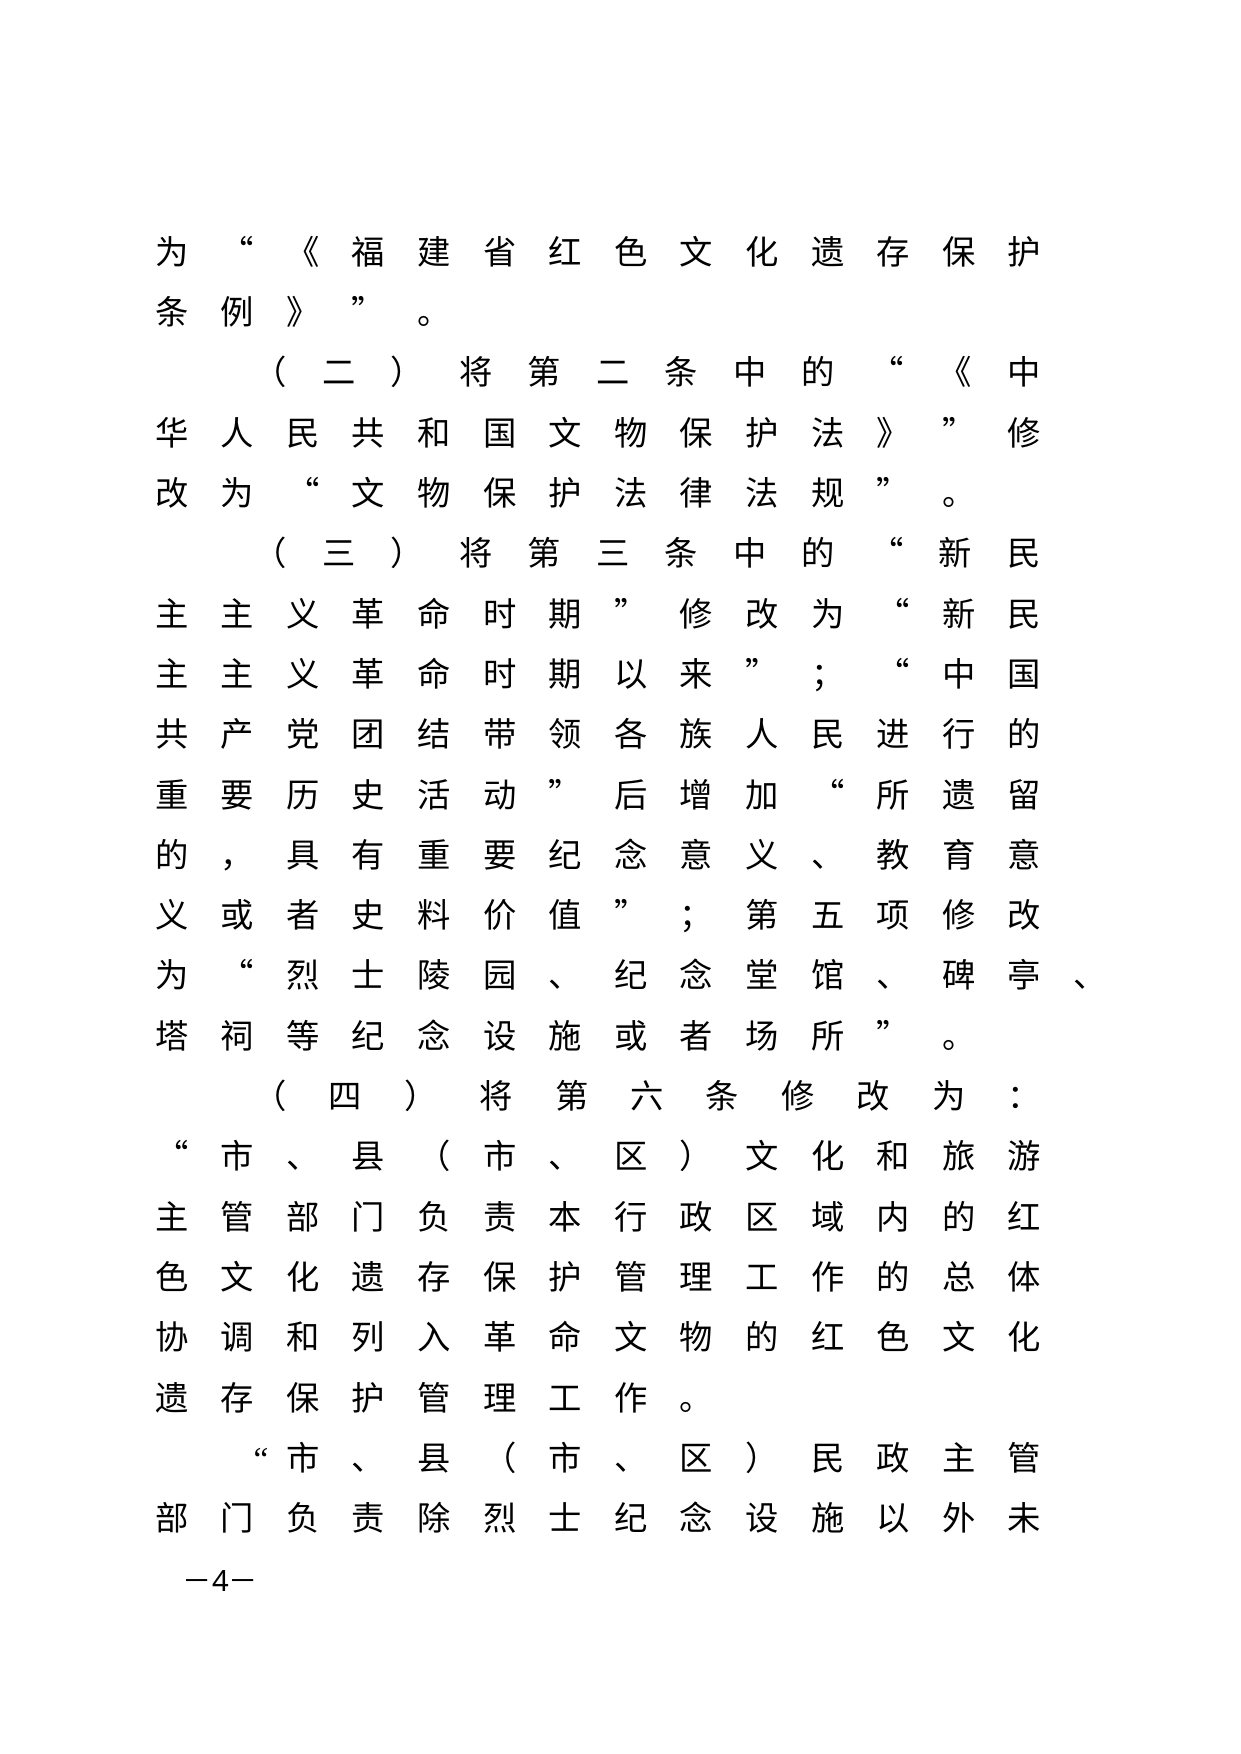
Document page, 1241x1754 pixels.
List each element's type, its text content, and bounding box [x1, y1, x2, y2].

text （一）将第一条中的“《福建省文物保护管理条例》”修改为“《福建省红色文化遗存保护条例》”。 [155, 219, 1073, 340]
text （二）将第二条中的“《中华人民共和国文物保护法》”修改为“文物保护法律法规”。 [155, 340, 1073, 521]
text （三）将第三条中的“新民主主义革命时期”修改为“新民主主义革命时期以来”；“中国共产党团结带领各族人民进行的重要历史活动”后增加“所遗留的，具有重要纪念意义、教育意义或者史料价值”；第五项修改为“烈士陵园、纪念堂馆、碑亭、塔祠等纪念设施或者场所”。 [155, 521, 1073, 1064]
text “市、县（市、区）民政主管部门负责除烈士纪念设施以外未列入革命文物的不可移动红色文化遗存保护管理工作。 [155, 1426, 1073, 1546]
text （四）将第六条修改为：“市、县（市、区）文化和旅游主管部门负责本行政区域内的红色文化遗存保护管理工作的总体协调和列入革命文物的红色文化遗存保护管理工作。 [155, 1064, 1073, 1426]
